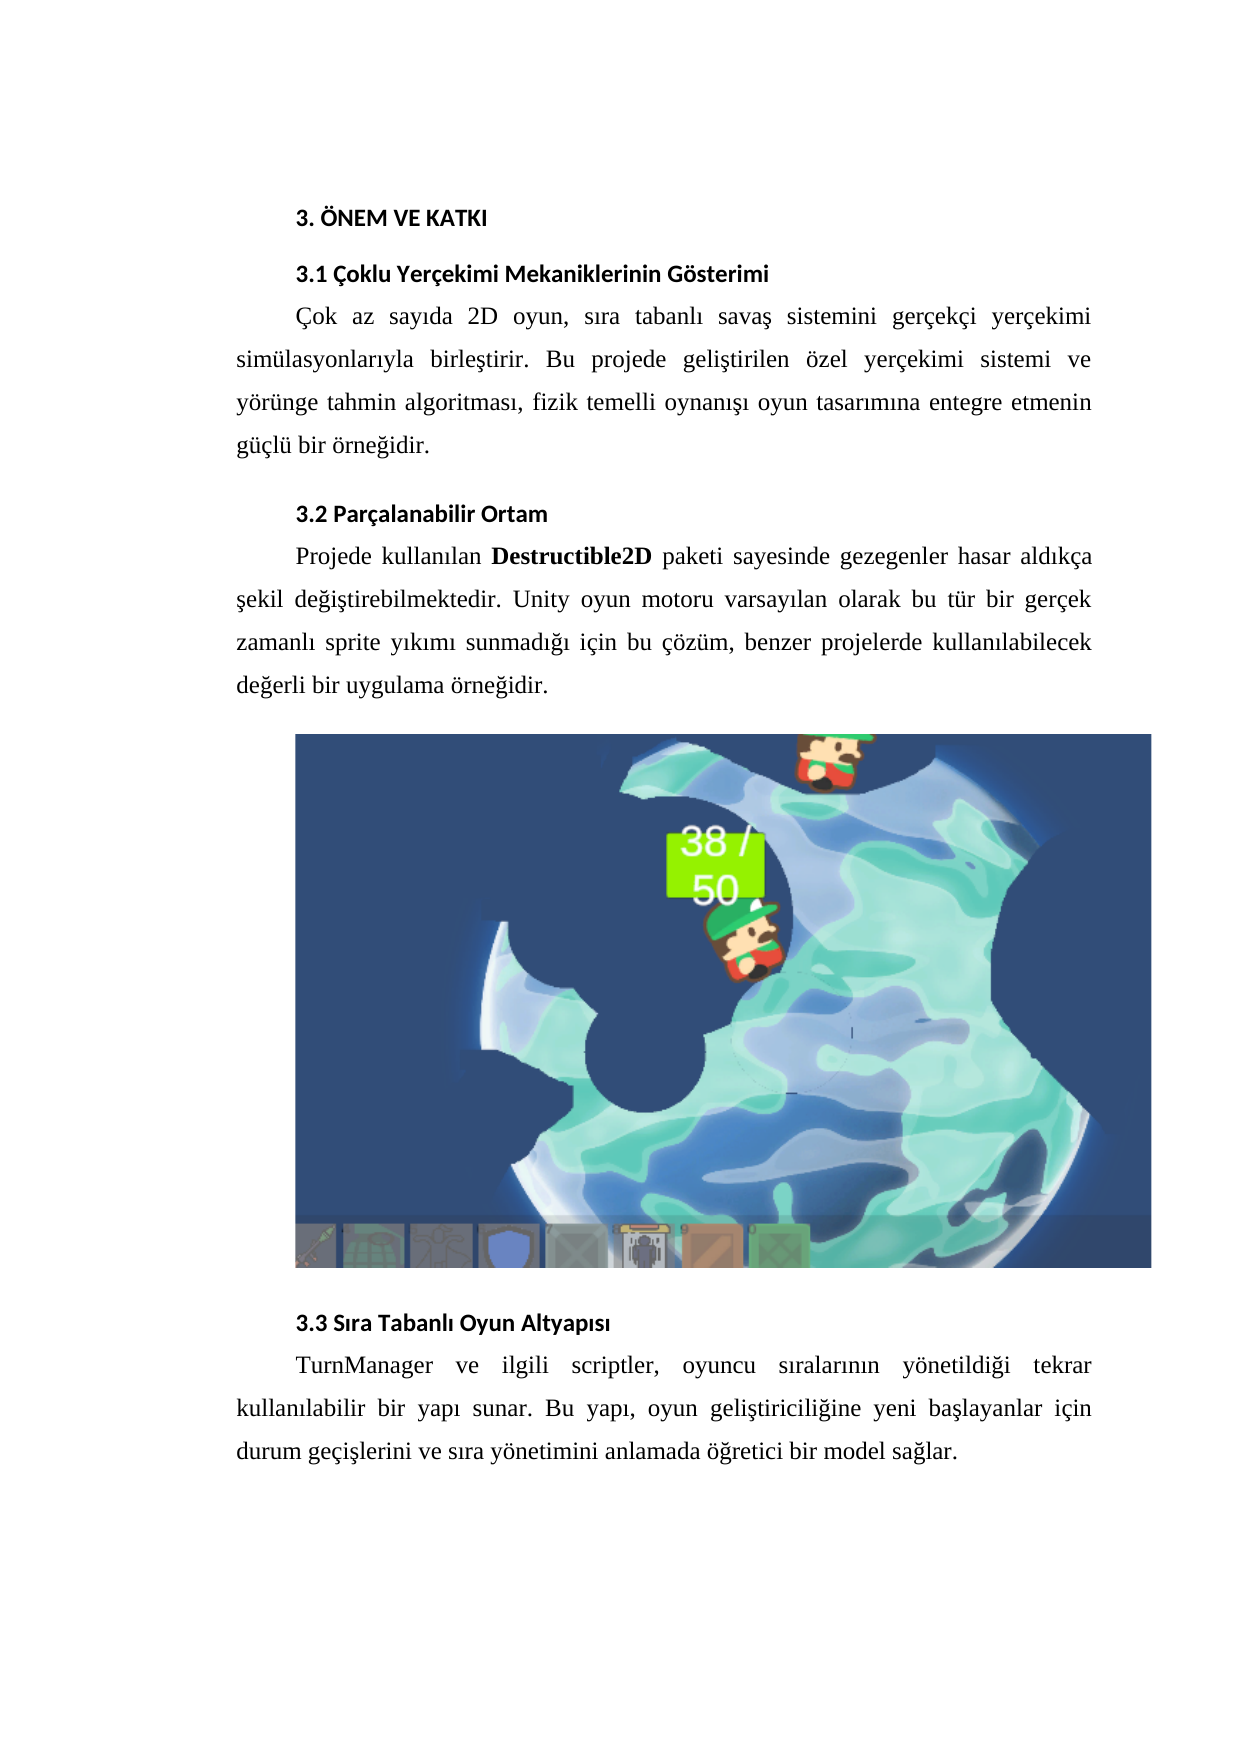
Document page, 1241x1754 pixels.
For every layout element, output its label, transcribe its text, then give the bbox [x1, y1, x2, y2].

text Çok az sayıda 2D oyun, sıra tabanlı savaş sistemini gerçekçi yerçekimi simülasyonlarıyla birleştirir. Bu projede geliştirilen özel yerçekimi sistemi ve yörünge tahmin algoritması, fizik temelli oynanışı oyun tasarımına entegre etmenin güçlü bir örneğidir. [236, 301, 1093, 459]
subtitle 3.2 Parçalanabilir Ortam [236, 498, 1093, 529]
picture [295, 734, 1152, 1268]
subtitle 3.3 Sıra Tabanlı Oyun Altyapısı [236, 1307, 1093, 1337]
subtitle 3.1 Çoklu Yerçekimi Mekaniklerinin Gösterimi [236, 258, 1093, 288]
text TurnManager ve ilgili scriptler, oyuncu sıralarının yönetildiği tekrar kullanılabilir bir yapı sunar. Bu yapı, oyun geliştiriciliğine yeni başlayanlar için durum geçişlerini ve sıra yönetimini anlamada öğretici bir model sağlar. [236, 1350, 1093, 1465]
subtitle 3. ÖNEM VE KATKI [236, 202, 1093, 233]
text Projede kullanılan Destructible2D paketi sayesinde gezegenler hasar aldıkça şekil değiştirebilmektedir. Unity oyun motoru varsayılan olarak bu tür bir gerçek zamanlı sprite yıkımı sunmadığı için bu çözüm, benzer projelerde kullanılabilecek değerli bir uygulama örneğidir. [236, 541, 1093, 699]
